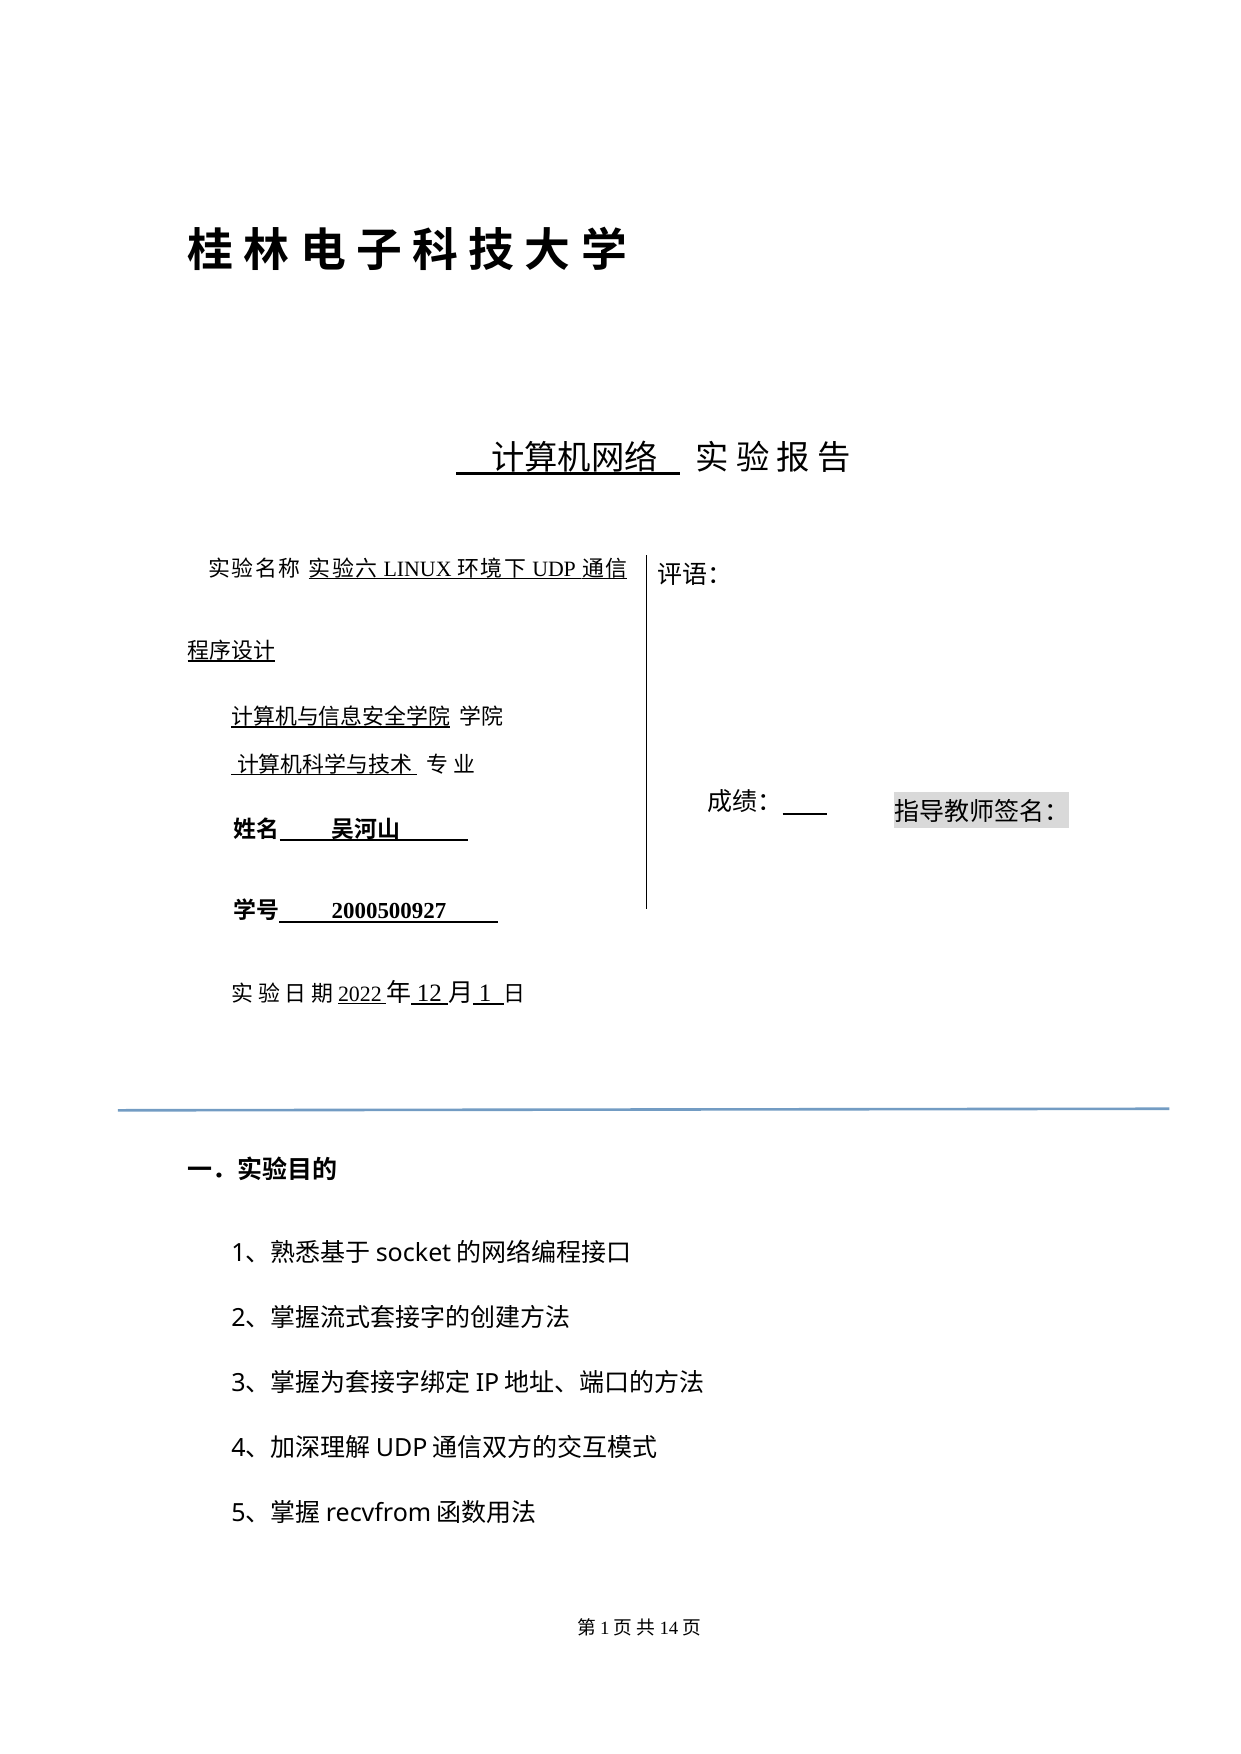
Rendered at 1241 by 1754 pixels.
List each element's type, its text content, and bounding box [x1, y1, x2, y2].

table_header 评语： 成绩： [647, 555, 1127, 908]
text 计算机与信息安全学院 学院 [187, 698, 646, 731]
subtitle 桂 林 电 子 科 技 大 学 [187, 197, 1053, 295]
list 加深理解UDP通信双方的交互模式 [187, 1413, 1053, 1478]
text 实验名称 实验六LINUX环境下UDP通信程序设计 [187, 550, 1053, 680]
list 掌握流式套接字的创建方法 [187, 1283, 1053, 1348]
text 计算机科学与技术 专 业 [187, 747, 646, 779]
text 姓名 吴河山 [187, 795, 646, 860]
text 一．实验目的 [187, 1135, 1053, 1200]
list 掌握recvfrom函数用法 [187, 1478, 1053, 1543]
text 学号 2000500927 [187, 877, 1053, 942]
subtitle 计算机网络 实 验 报 告 [187, 423, 1053, 488]
list 掌握为套接字绑定IP地址、端口的方法 [187, 1348, 1053, 1413]
text 实 验 日 期2022年 12 月 1 日 [187, 958, 1053, 1023]
list 熟悉基于socket的网络编程接口 [187, 1218, 1053, 1283]
